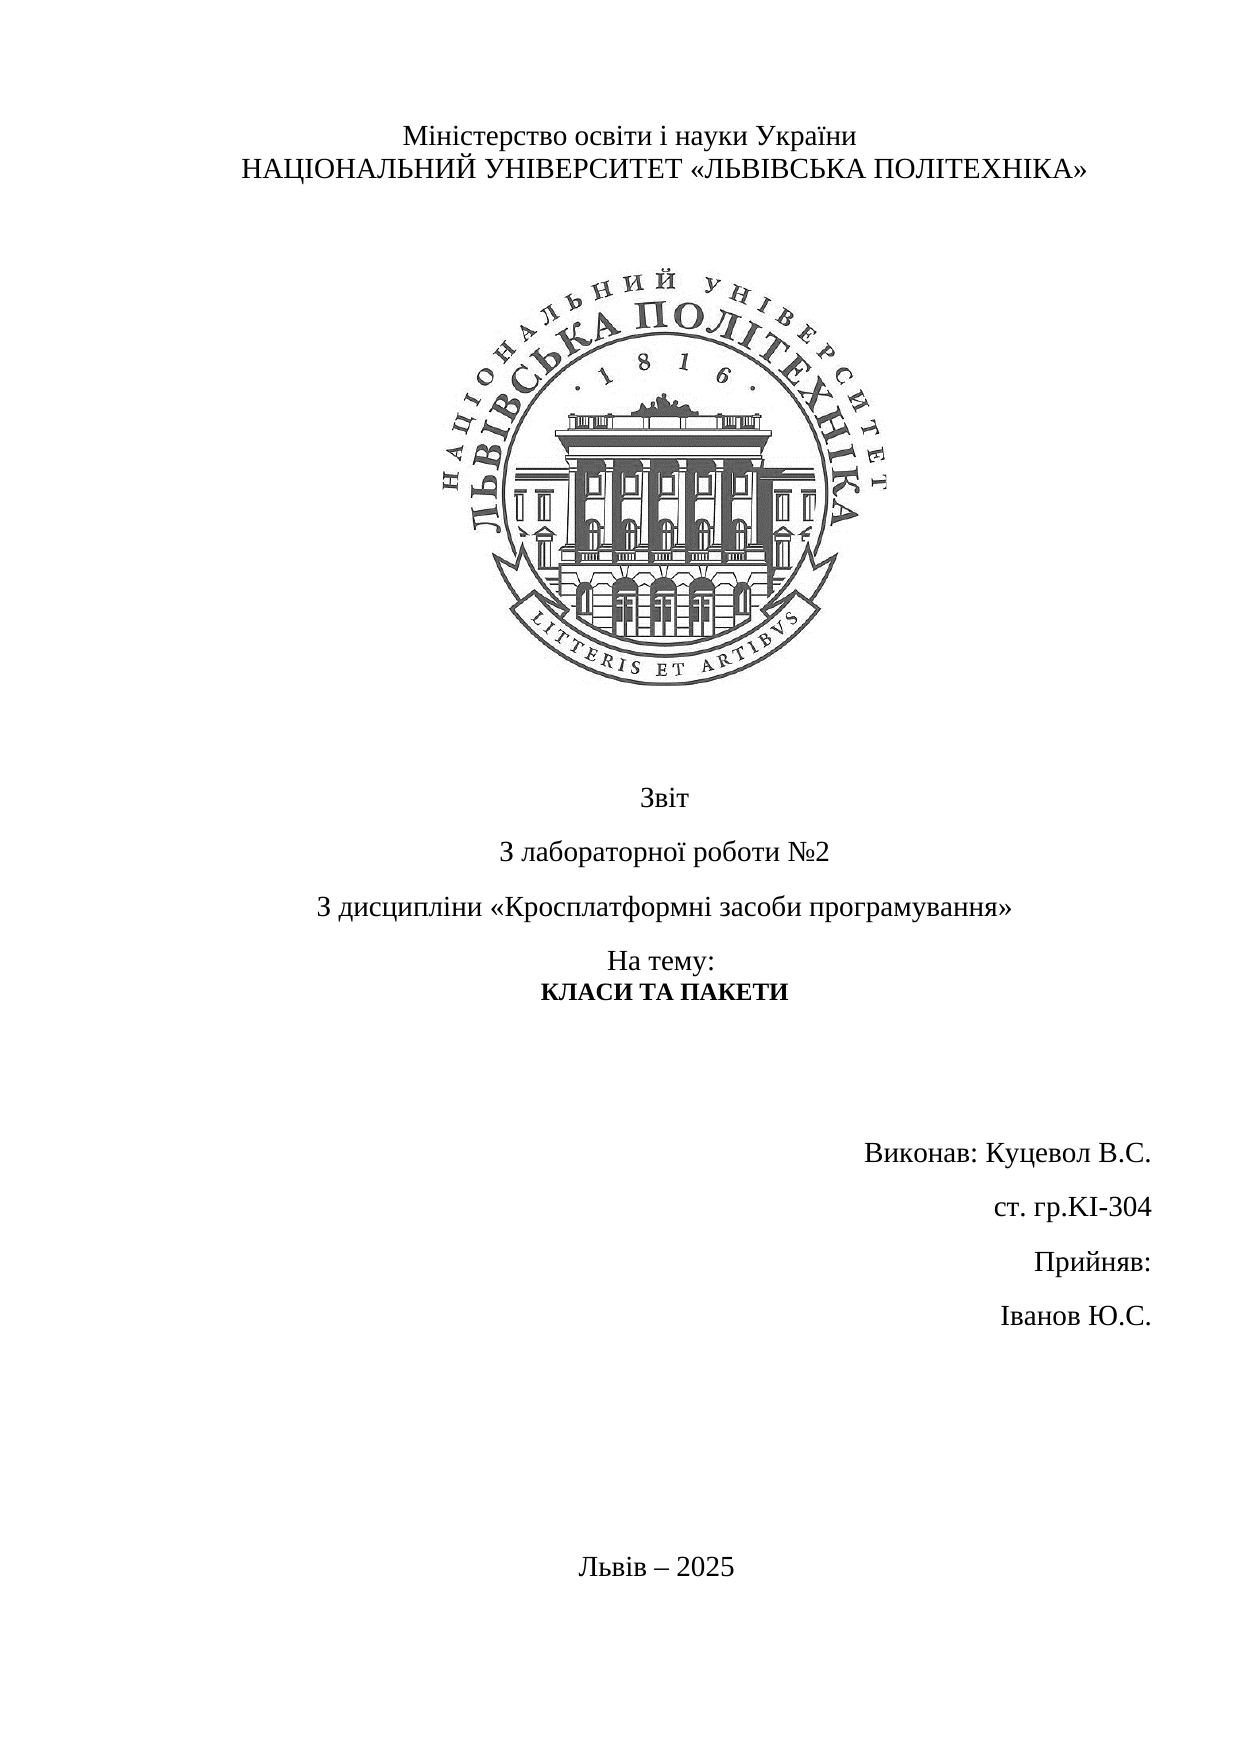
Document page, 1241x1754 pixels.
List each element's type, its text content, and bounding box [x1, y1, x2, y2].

text Міністерство освіти і науки України [327, 118, 1152, 152]
text Львів – 2025 [177, 1549, 1152, 1583]
text КЛАСИ ТА ПАКЕТИ [177, 977, 1152, 1006]
text Звіт [177, 780, 1152, 814]
text На тему: [177, 943, 1152, 977]
text Прийняв: [177, 1244, 1152, 1277]
text З дисципліни «Кросплатформні засоби програмування» [177, 889, 1152, 922]
text Іванов Ю.С. [177, 1298, 1152, 1332]
picture [442, 268, 887, 686]
text НАЦІОНАЛЬНИЙ УНІВЕРСИТЕТ «ЛЬВІВСЬКА ПОЛІТЕХНІКА» [177, 152, 1152, 185]
text З лабораторної роботи №2 [177, 834, 1152, 868]
text ст. гр.KI-304 [177, 1189, 1152, 1223]
text Виконав: Куцевол В.С. [177, 1135, 1152, 1169]
